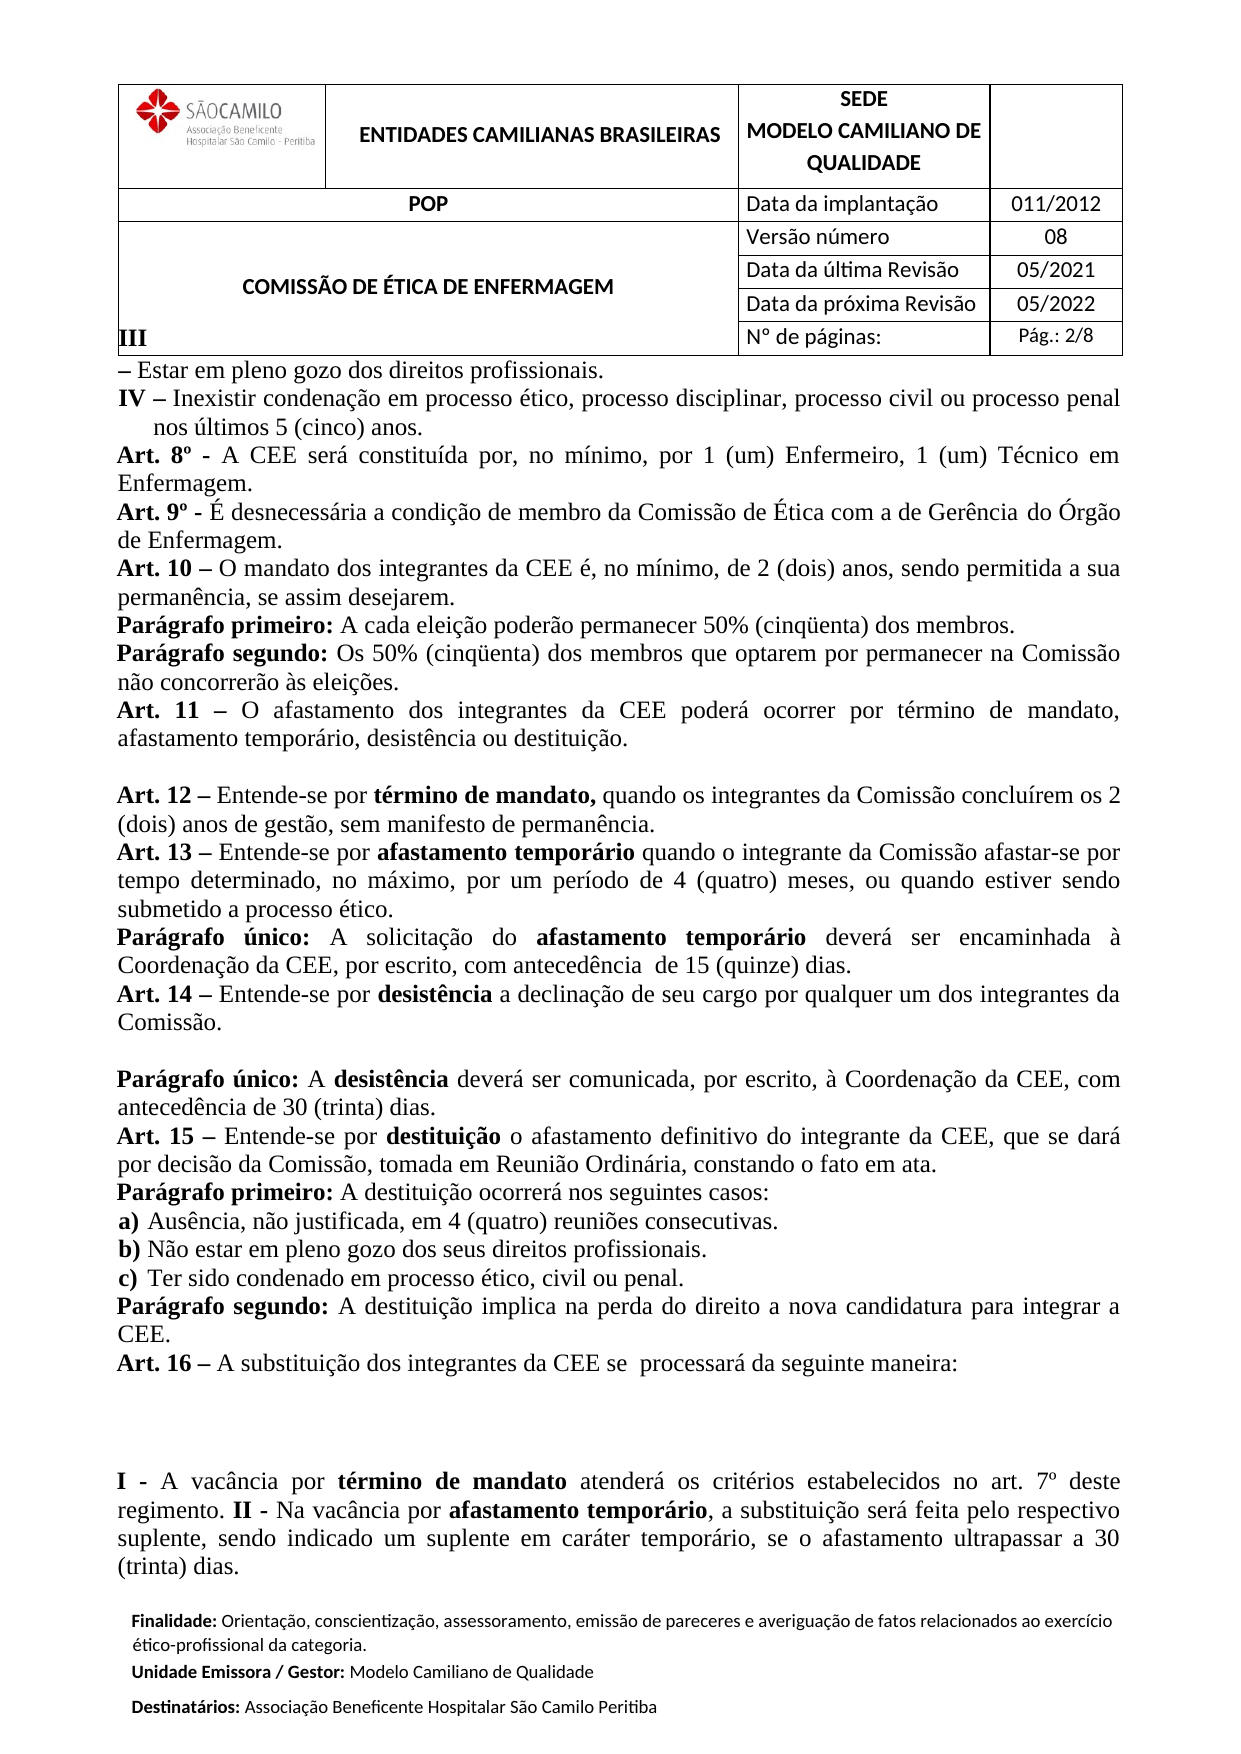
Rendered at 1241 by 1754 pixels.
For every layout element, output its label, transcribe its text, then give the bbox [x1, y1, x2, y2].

text Parágrafo segundo: Os 50% (cinqüenta) dos membros que optarem por permanecer na Comissão não concorrerão às eleições. [116, 639, 1121, 696]
text Art. 16 – A substituição dos integrantes da CEE se processará da seguinte maneira: [116, 1349, 1121, 1377]
list – Estar em pleno gozo dos direitos profissionais. [118, 356, 1121, 384]
list Ter sido condenado em processo ético, civil ou penal. [118, 1263, 1121, 1292]
text I - A vacância por término de mandato atenderá os critérios estabelecidos no art. 7º deste regimento. II - Na vacância por afastamento temporário, a substituição será feita pelo respectivo suplente, sendo indicado um suplente em caráter temporário, se o afastamento ultrapassar a 30 (trinta) dias. [116, 1467, 1121, 1580]
picture [133, 85, 315, 151]
text Art. 12 – Entende-se por término de mandato, quando os integrantes da Comissão concluírem os 2 (dois) anos de gestão, sem manifesto de permanência. [116, 781, 1121, 838]
text Art. 10 – O mandato dos integrantes da CEE é, no mínimo, de 2 (dois) anos, sendo permitida a sua permanência, se assim desejarem. [116, 554, 1121, 610]
text Parágrafo primeiro: A cada eleição poderão permanecer 50% (cinqüenta) dos membros. [116, 611, 1121, 639]
list Não estar em pleno gozo dos seus direitos profissionais. [118, 1235, 1121, 1263]
list – Inexistir condenação em processo ético, processo disciplinar, processo civil ou processo penal nos últimos 5 (cinco) anos. [118, 384, 1121, 440]
text Art. 14 – Entende-se por desistência a declinação de seu cargo por qualquer um dos integrantes da Comissão. [116, 979, 1121, 1036]
text Parágrafo único: A solicitação do afastamento temporário deverá ser encaminhada à Coordenação da CEE, por escrito, com antecedência de 15 (quinze) dias. [116, 923, 1121, 979]
text Parágrafo primeiro: A destituição ocorrerá nos seguintes casos: [116, 1178, 1121, 1206]
list – Estar em pleno gozo dos direitos profissionais. [119, 324, 738, 355]
text Art. 9º - É desnecessária a condição de membro da Comissão de Ética com a de Gerência do Órgão de Enfermagem. [116, 497, 1121, 554]
list – Estar em pleno gozo dos direitos profissionais. [739, 324, 989, 355]
text Art. 8º - A CEE será constituída por, no mínimo, por 1 (um) Enfermeiro, 1 (um) Técnico em Enfermagem. [116, 441, 1121, 497]
text Art. 15 – Entende-se por destituição o afastamento definitivo do integrante da CEE, que se dará por decisão da Comissão, tomada em Reunião Ordinária, constando o fato em ata. [116, 1122, 1121, 1178]
text Art. 13 – Entende-se por afastamento temporário quando o integrante da Comissão afastar-se por tempo determinado, no máximo, por um período de 4 (quatro) meses, ou quando estiver sendo submetido a processo ético. [116, 838, 1121, 922]
text Parágrafo segundo: A destituição implica na perda do direito a nova candidatura para integrar a CEE. [116, 1292, 1121, 1348]
text Parágrafo único: A desistência deverá ser comunicada, por escrito, à Coordenação da CEE, com antecedência de 30 (trinta) dias. [116, 1065, 1121, 1121]
list – Estar em pleno gozo dos direitos profissionais. [991, 324, 1121, 355]
list Ausência, não justificada, em 4 (quatro) reuniões consecutivas. [118, 1207, 1121, 1235]
text Art. 11 – O afastamento dos integrantes da CEE poderá ocorrer por término de mandato, afastamento temporário, desistência ou destituição. [116, 696, 1121, 752]
